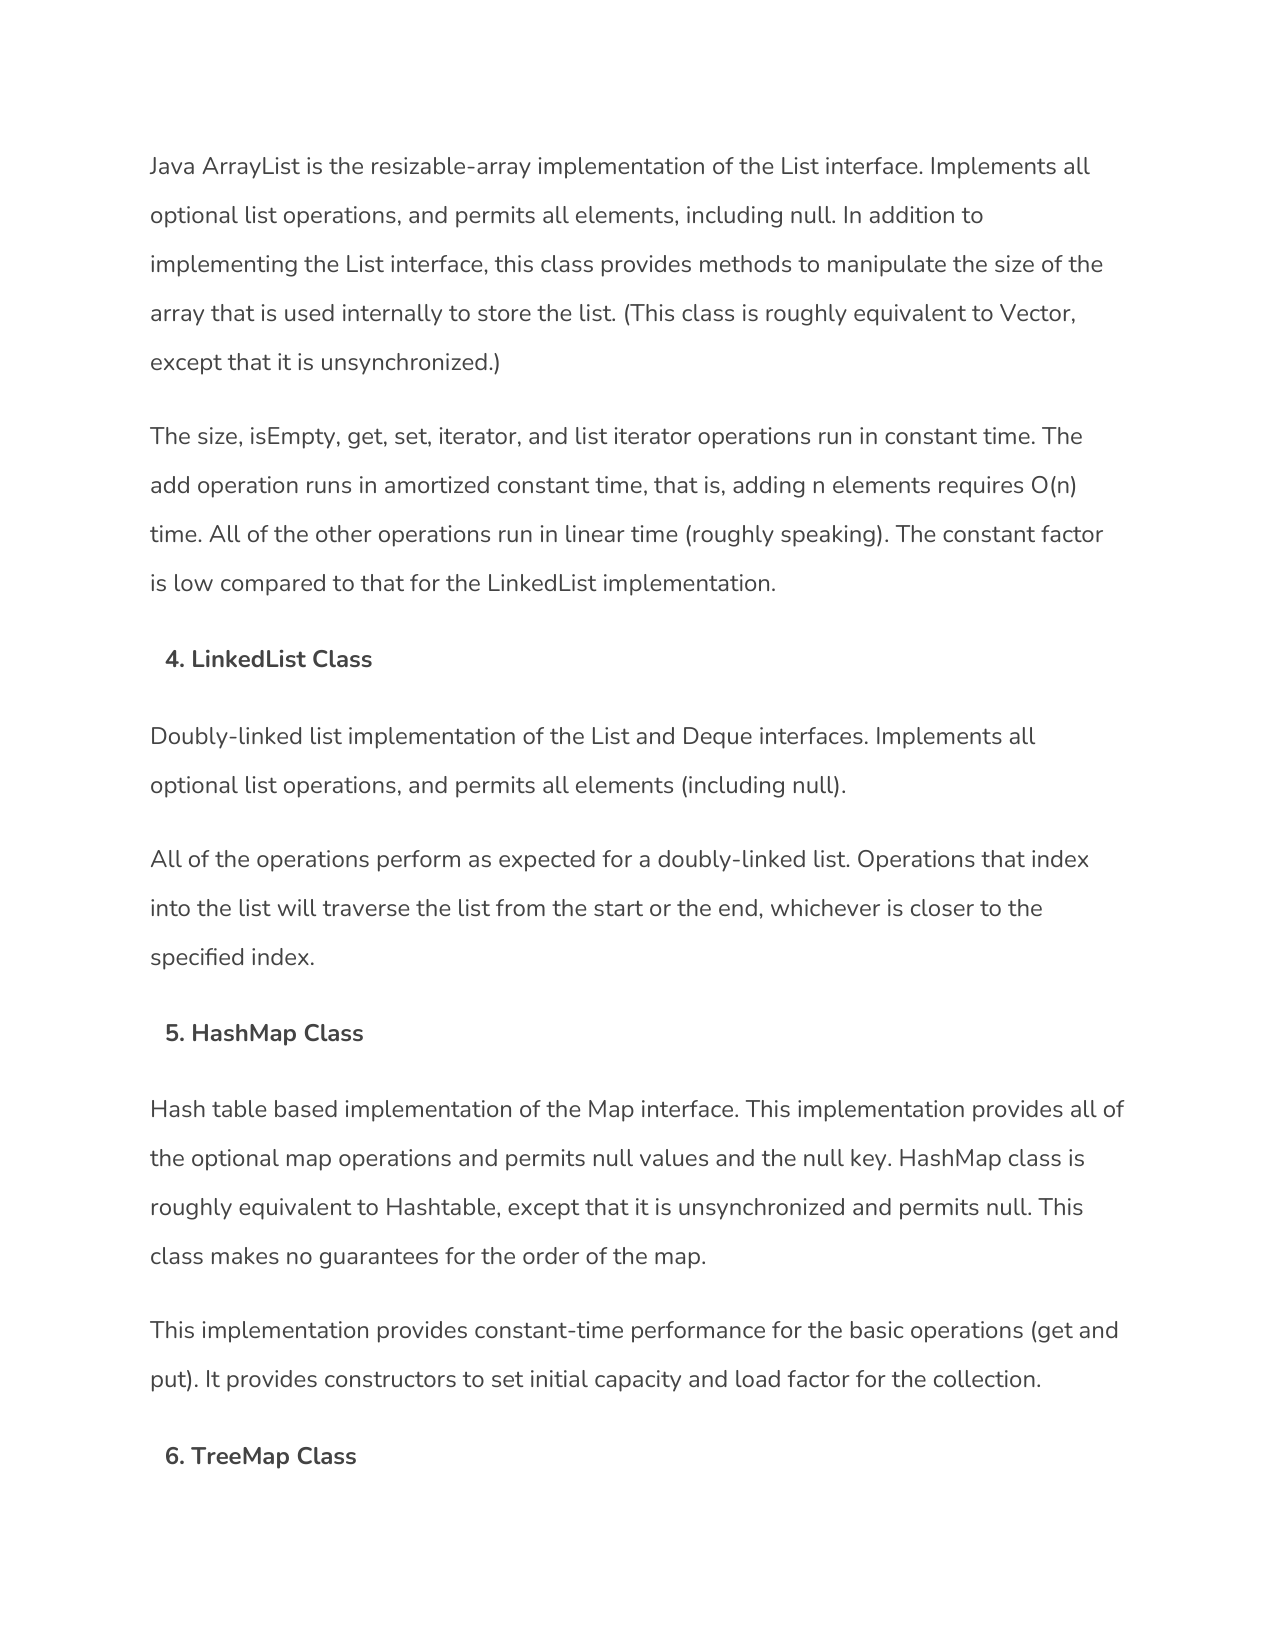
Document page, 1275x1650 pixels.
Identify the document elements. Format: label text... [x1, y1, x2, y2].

text All of the operations perform as expected for a doubly-linked list. Operations that index into the list will traverse the list from the start or the end, whichever is closer to the specified index. [150, 843, 1125, 974]
subtitle 6. TreeMap Class [164, 1440, 1125, 1472]
text Doubly-linked list implementation of the List and Deque interfaces. Implements all optional list operations, and permits all elements (including null). [150, 720, 1125, 802]
text The size, isEmpty, get, set, iterator, and list iterator operations run in constant time. The add operation runs in amortized constant time, that is, adding n elements requires O(n) time. All of the other operations run in linear time (roughly speaking). The constant factor is low compared to that for the LinkedList implementation. [150, 420, 1125, 600]
subtitle 4. LinkedList Class [164, 644, 1125, 676]
subtitle 5. HashMap Class [164, 1017, 1125, 1050]
text This implementation provides constant-time performance for the basic operations (get and put). It provides constructors to set initial capacity and load factor for the collection. [150, 1314, 1125, 1396]
text Hash table based implementation of the Map interface. This implementation provides all of the optional map operations and permits null values and the null key. HashMap class is roughly equivalent to Hashtable, except that it is unsynchronized and permits null. This class makes no guarantees for the order of the map. [150, 1093, 1125, 1273]
text Java ArrayList is the resizable-array implementation of the List interface. Implements all optional list operations, and permits all elements, including null. In addition to implementing the List interface, this class provides methods to manipulate the size of the array that is used internally to store the list. (This class is roughly equivalent to Vector, except that it is unsynchronized.) [150, 150, 1125, 379]
